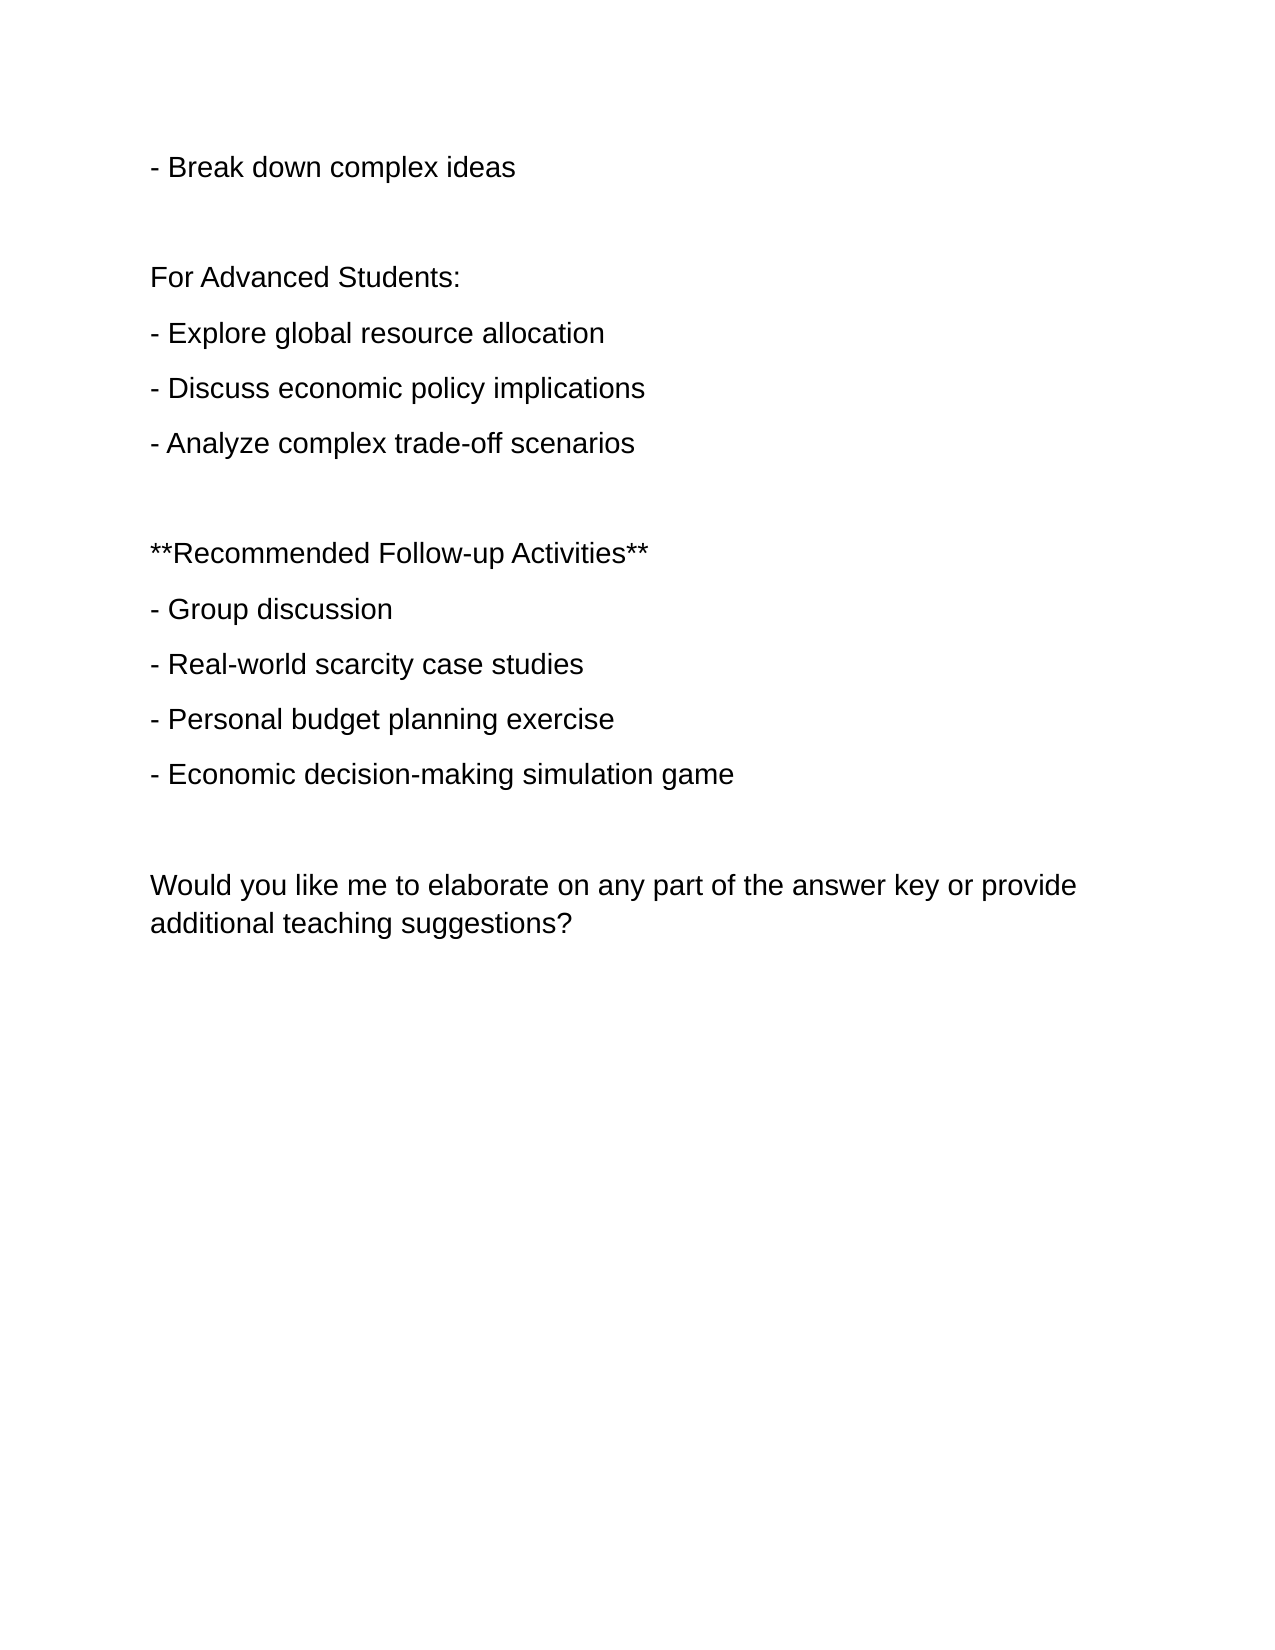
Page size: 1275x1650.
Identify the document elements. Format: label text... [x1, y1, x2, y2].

text - Break down complex ideas [150, 150, 1125, 183]
text **Recommended Follow-up Activities** [150, 536, 1125, 570]
text - Economic decision-making simulation game [150, 757, 1125, 791]
text - Group discussion [150, 592, 1125, 625]
text - Explore global resource allocation [150, 316, 1125, 349]
text - Real-world scarcity case studies [150, 647, 1125, 680]
text - Analyze complex trade-off scenarios [150, 426, 1125, 459]
text Would you like me to elaborate on any part of the answer key or provide additional teaching suggestions? [150, 868, 1125, 940]
text For Advanced Students: [150, 260, 1125, 294]
text - Personal budget planning exercise [150, 702, 1125, 736]
text - Discuss economic policy implications [150, 371, 1125, 404]
